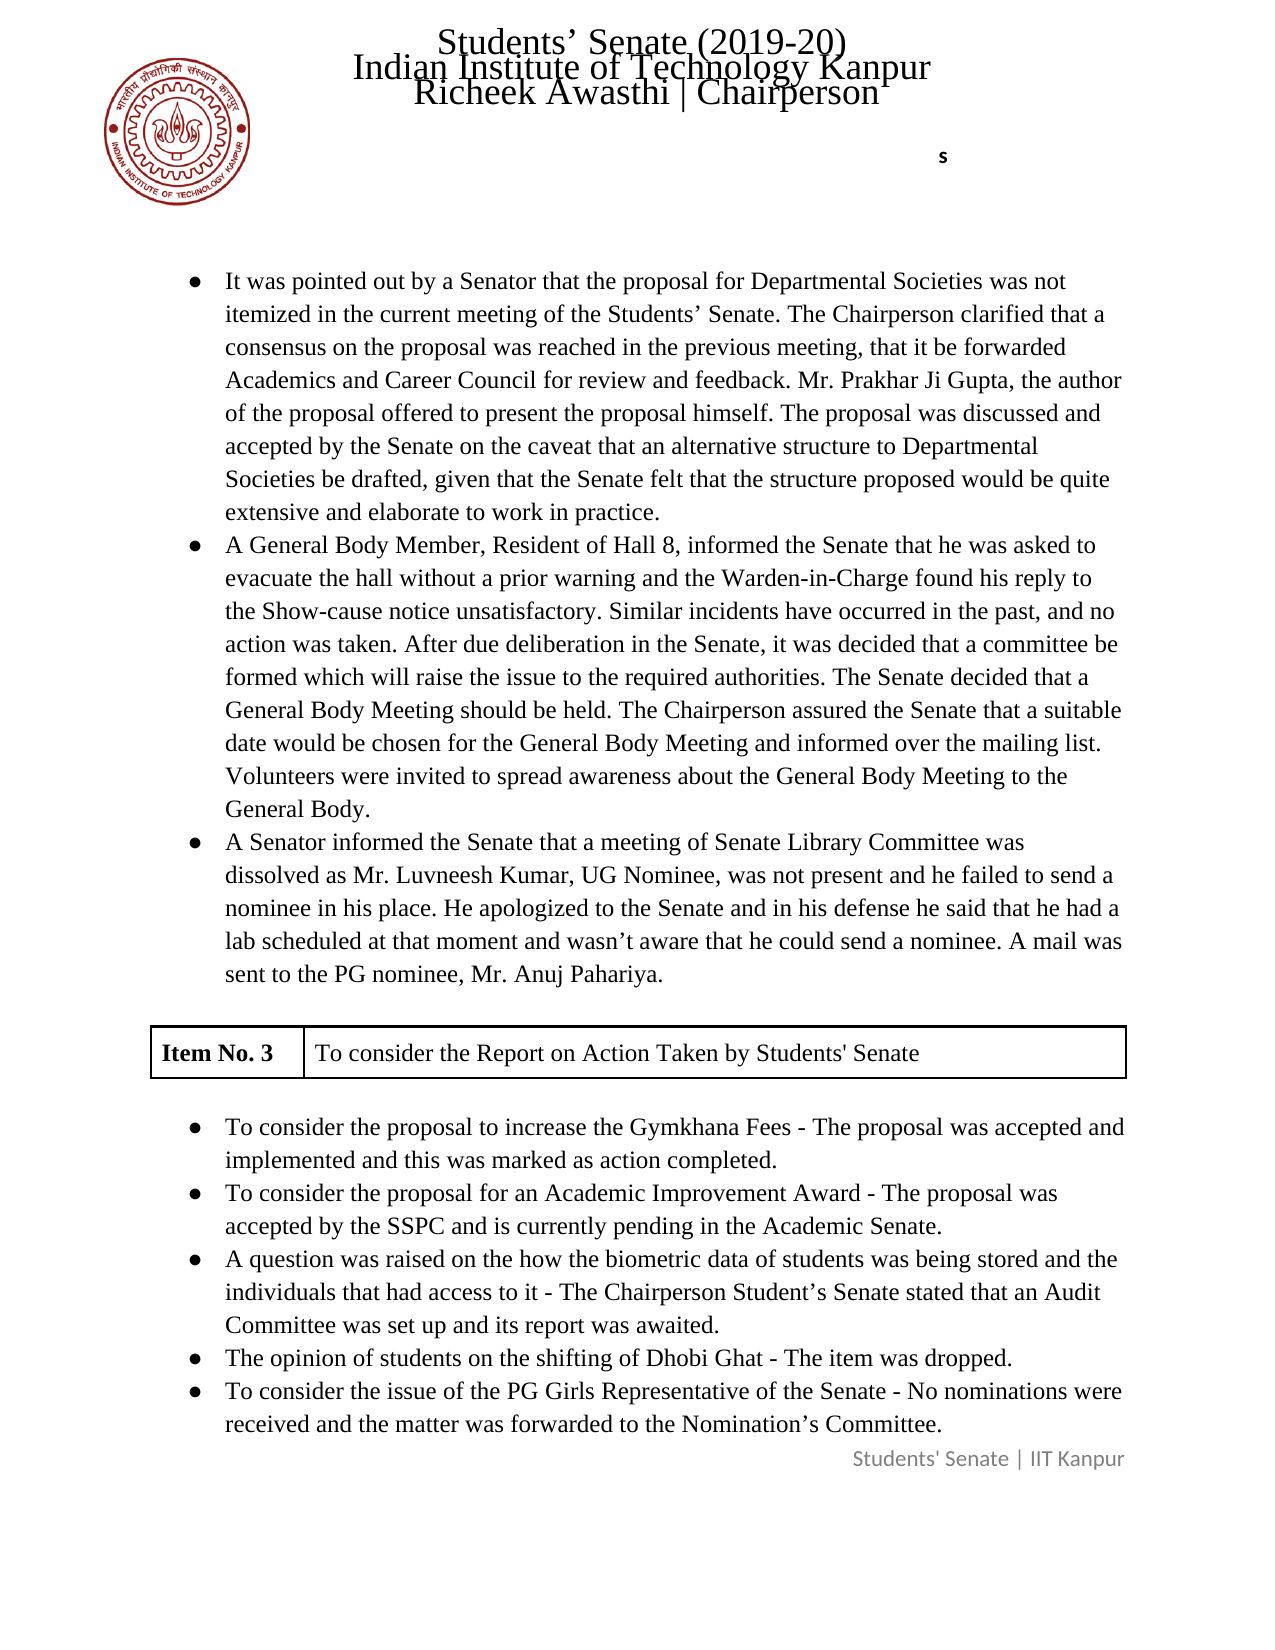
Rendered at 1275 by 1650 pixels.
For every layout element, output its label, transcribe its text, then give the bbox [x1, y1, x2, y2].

list The opinion of students on the shifting of Dhobi Ghat - The item was dropped. [187, 1343, 1125, 1372]
table_header To consider the Report on Action Taken by Students' Senate [305, 1028, 1125, 1077]
list To consider the issue of the PG Girls Representative of the Senate - No nominations were received and the matter was forwarded to the Nomination’s Committee. [187, 1376, 1125, 1438]
list To consider the proposal to increase the Gymkhana Fees - The proposal was accepted and implemented and this was marked as action completed. [187, 1112, 1125, 1174]
list A General Body Member, Resident of Hall 8, informed the Senate that he was asked to evacuate the hall without a prior warning and the Warden-in-Charge found his reply to the Show-cause notice unsatisfactory. Similar incidents have occurred in the past, and no action was taken. After due deliberation in the Senate, it was decided that a committee be formed which will raise the issue to the required authorities. The Senate decided that a General Body Meeting should be held. The Chairperson assured the Senate that a suitable date would be chosen for the General Body Meeting and informed over the mailing list. Volunteers were invited to spread awareness about the General Body Meeting to the General Body. [187, 530, 1125, 823]
table_header Item No. 3 [152, 1028, 303, 1077]
list It was pointed out by a Senator that the proposal for Departmental Societies was not itemized in the current meeting of the Students’ Senate. The Chairperson clarified that a consensus on the proposal was reached in the previous meeting, that it be forwarded Academics and Career Council for review and feedback. Mr. Prakhar Ji Gupta, the author of the proposal offered to present the proposal himself. The proposal was discussed and accepted by the Senate on the caveat that an alternative structure to Departmental Societies be drafted, given that the Senate felt that the structure proposed would be quite extensive and elaborate to work in practice. [187, 266, 1125, 526]
picture [95, 55, 257, 210]
list To consider the proposal for an Academic Improvement Award - The proposal was accepted by the SSPC and is currently pending in the Academic Senate. [187, 1178, 1125, 1240]
list A question was raised on the how the biometric data of students was being stored and the individuals that had access to it - The Chairperson Student’s Senate stated that an Audit Committee was set up and its report was awaited. [187, 1244, 1125, 1339]
list A Senator informed the Senate that a meeting of Senate Library Committee was dissolved as Mr. Luvneesh Kumar, UG Nominee, was not present and he failed to send a nominee in his place. He apologized to the Senate and in his defense he said that he had a lab scheduled at that moment and wasn’t aware that he could send a nominee. A mail was sent to the PG nominee, Mr. Anuj Pahariya. [187, 827, 1125, 988]
